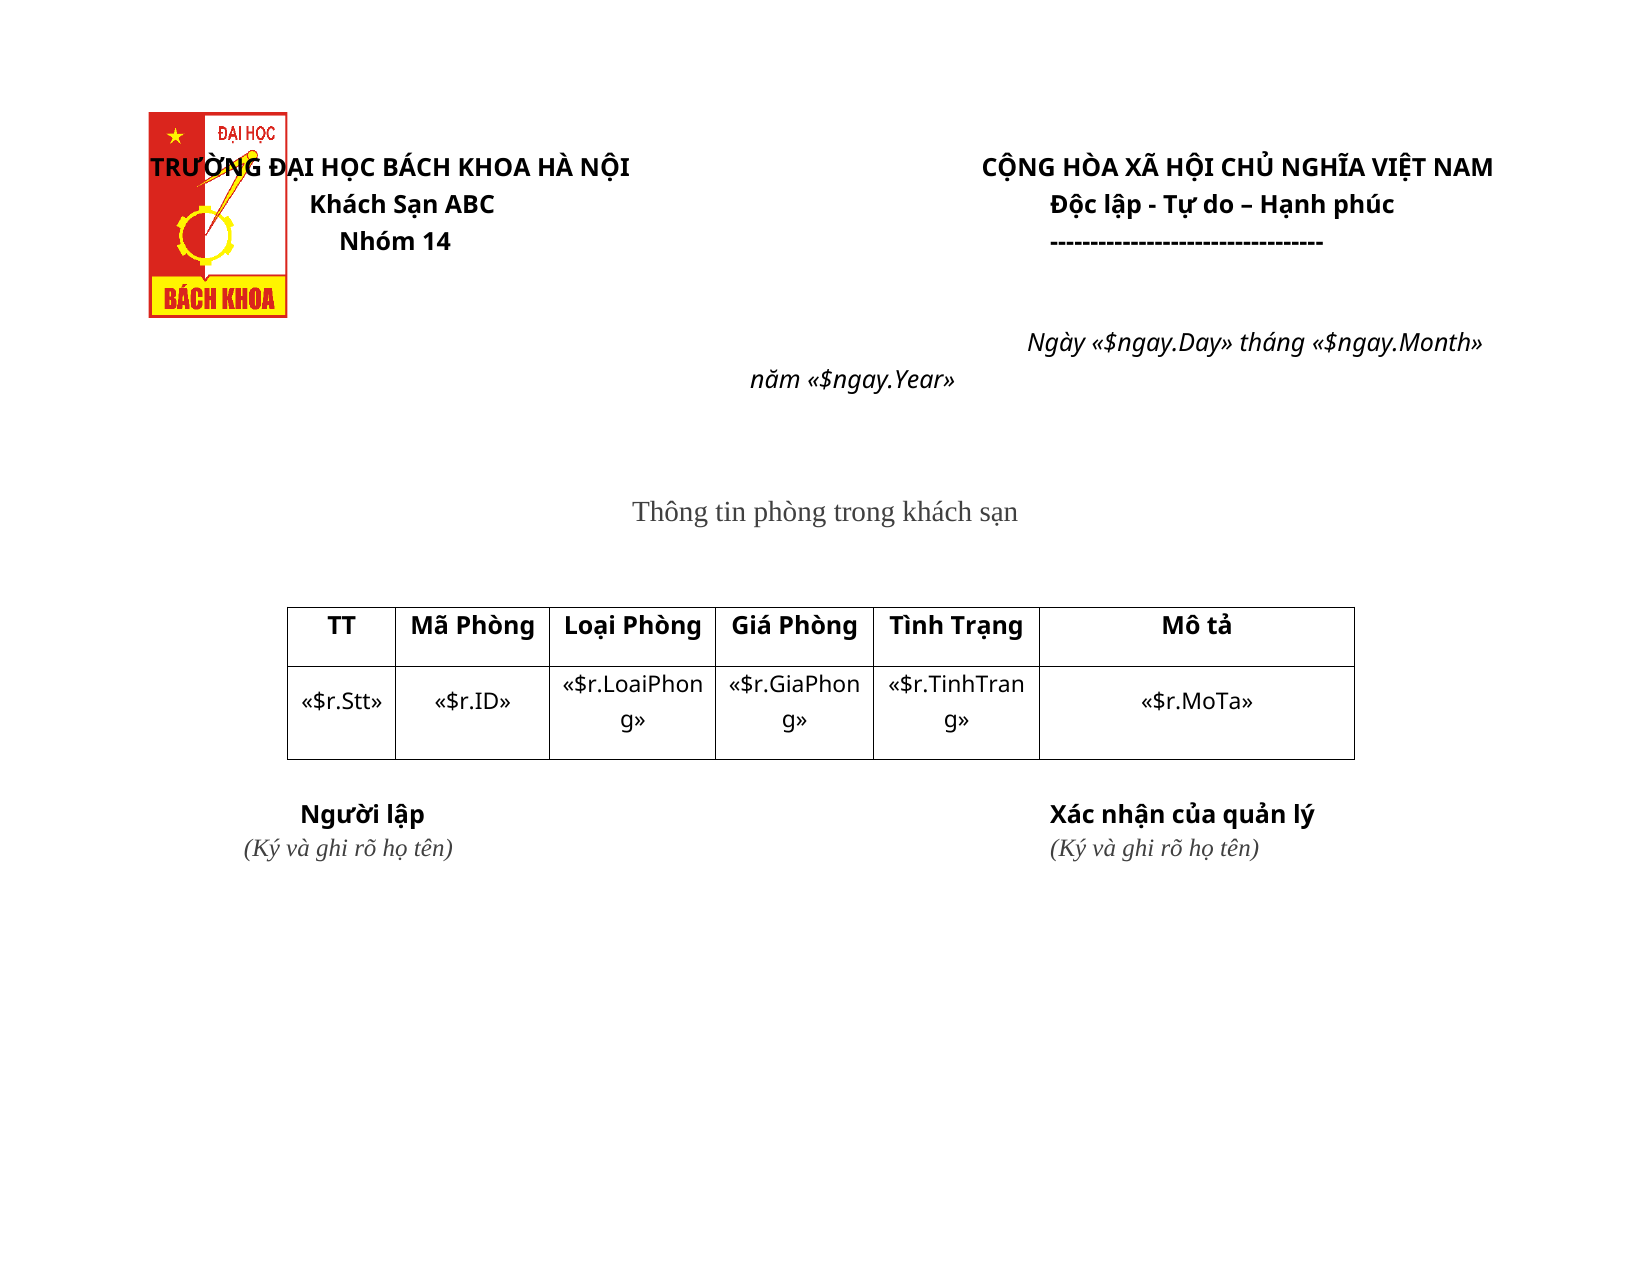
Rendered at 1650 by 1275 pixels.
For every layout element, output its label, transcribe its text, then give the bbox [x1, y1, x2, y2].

table_cell «$r.Stt» [288, 667, 395, 759]
table_header TT [288, 608, 395, 666]
table_header Mô tả [1040, 608, 1354, 666]
picture [148, 112, 288, 318]
text TRƯỜNG ĐẠI HỌC BÁCH KHOA HÀ NỘI CỘNG HÒA XÃ HỘI CHỦ NGHĨA VIỆT NAM [150, 150, 1500, 184]
table_header Mã Phòng [396, 608, 549, 666]
text Thông tin phòng trong khách sạn [150, 494, 1500, 528]
table_cell «$r.GiaPhong» [716, 667, 873, 759]
text Nhóm 14 ---------------------------------- [150, 223, 1500, 258]
table_cell «$r.ID» [396, 667, 549, 759]
table_header Loại Phòng [550, 608, 715, 666]
text Khách Sạn ABC Độc lập - Tự do – Hạnh phúc [150, 187, 1500, 221]
table_cell «$r.MoTa» [1040, 667, 1354, 759]
table_header Giá Phòng [716, 608, 873, 666]
text Ngày «$ngay.Day» tháng «$ngay.Month» năm «$ngay.Year» [750, 325, 1500, 396]
text (Ký và ghi rõ họ tên) (Ký và ghi rõ họ tên) [150, 833, 1500, 862]
table_cell «$r.TinhTrang» [874, 667, 1039, 759]
table_header Tình Trạng [874, 608, 1039, 666]
table_cell «$r.LoaiPhong» [550, 667, 715, 759]
text Người lập Xác nhận của quản lý [225, 797, 1500, 831]
